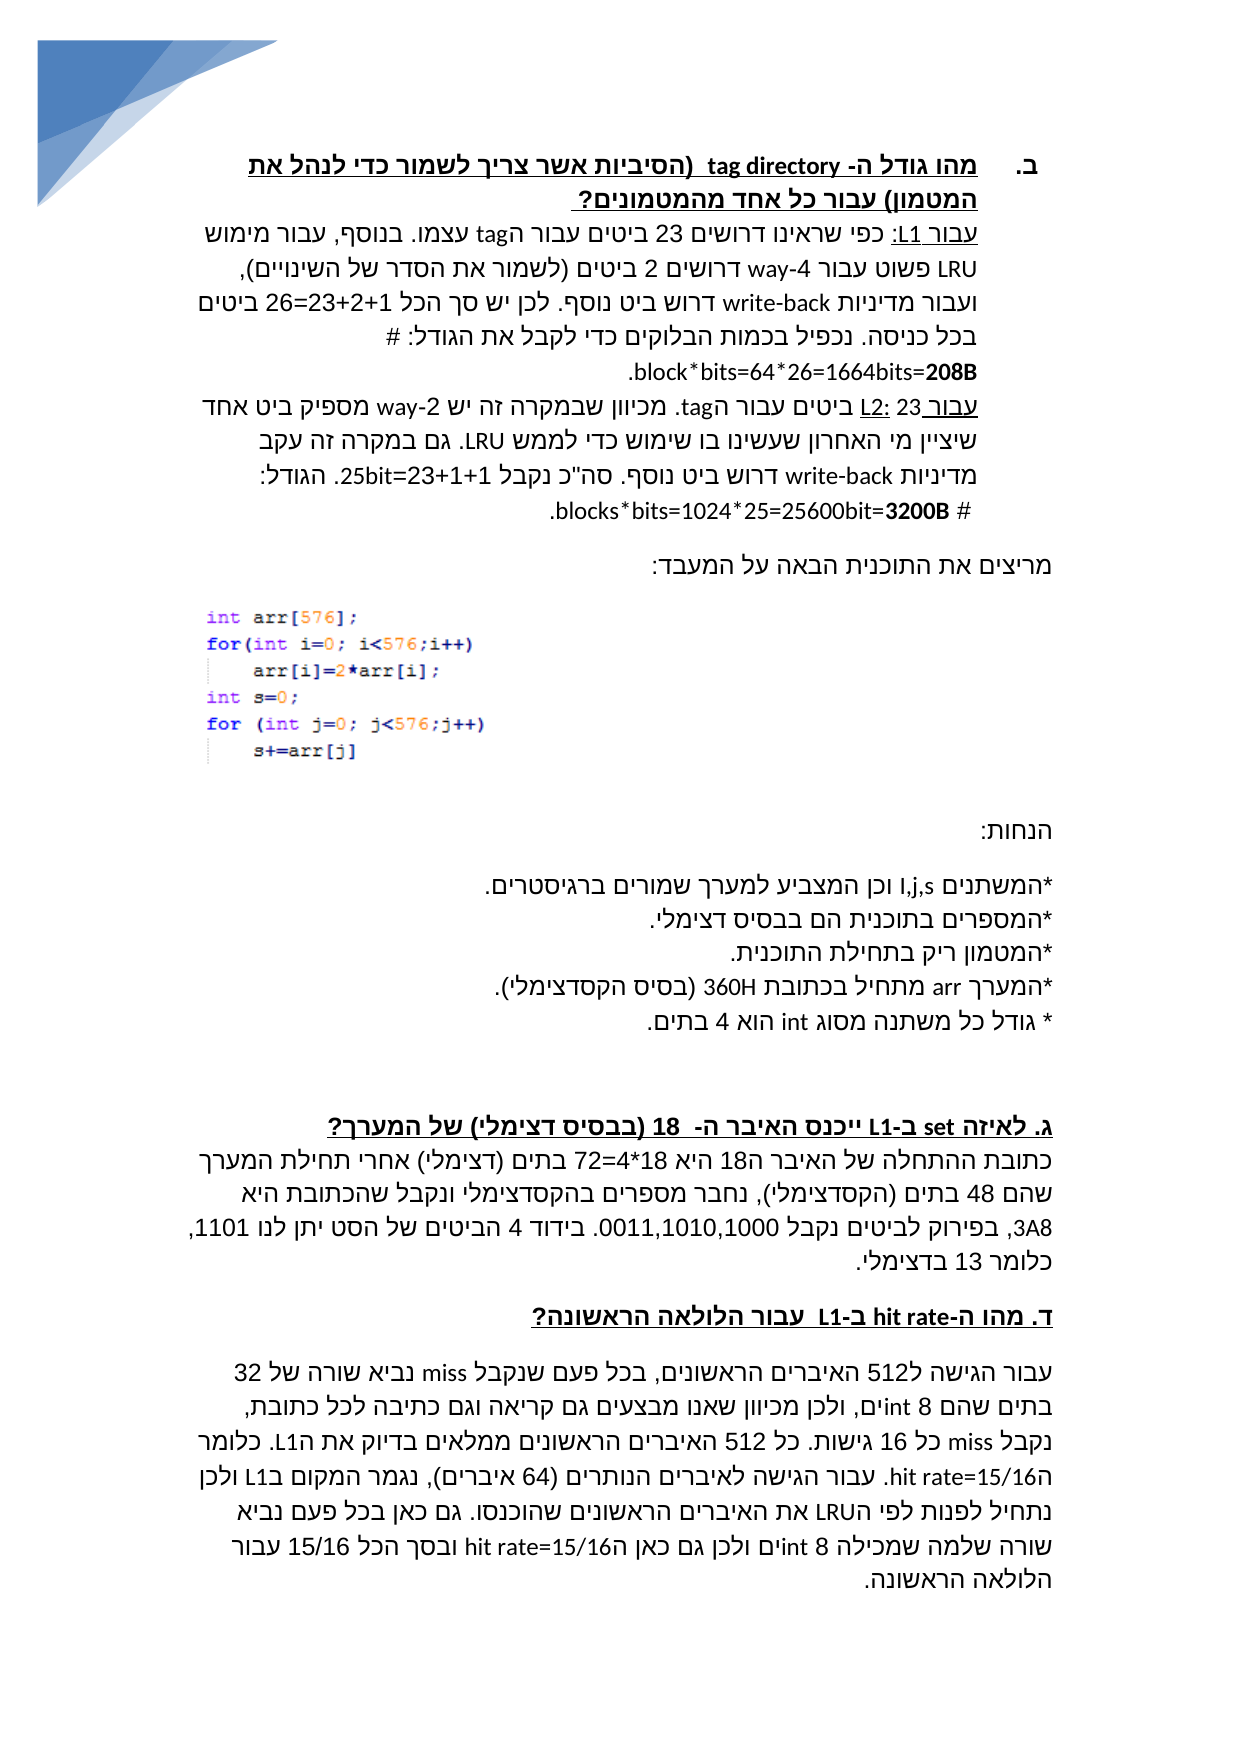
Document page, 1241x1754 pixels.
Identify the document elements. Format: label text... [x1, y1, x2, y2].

text *המערך arr מתחיל בכתובת 360H (בסיס הקסדצימלי). [187, 971, 1053, 1002]
text ג. לאיזה set ב-L1 ייכנס האיבר ה- 18 (בבסיס דצימלי) של המערך? [187, 1111, 1053, 1142]
text הנחות: [187, 816, 1053, 845]
text ד. מהו ה-hit rate ב-L1 עבור הלולאה הראשונה? [187, 1301, 1053, 1331]
picture [37, 40, 279, 209]
text כתובת ההתחלה של האיבר ה18 היא 18*4=72 בתים (דצימלי) אחרי תחילת המערך שהם 48 בתים (הקסדצימלי), נחבר מספרים בהקסדצימלי ונקבל שהכתובת היא 3A8, בפירוק לביטים נקבל 0011,1010,1000. בידוד 4 הביטים של הסט יתן לנו 1101, כלומר 13 בדצימלי. [187, 1146, 1053, 1276]
list מהו גודל ה- tag directory (הסיביות אשר צריך לשמור כדי לנהל את המטמון) עבור כל אחד מהמטמונים? [187, 150, 1015, 213]
list עבור L2: 23 ביטים עבור הtag. מכיוון שבמקרה זה יש 2-way מספיק ביט אחד שיציין מי האחרון שעשינו בו שימוש כדי לממש LRU. גם במקרה זה עקב מדיניות write-back דרוש ביט נוסף. סה"כ נקבל 23+1+1=25bit. הגודל: [187, 391, 978, 491]
list עבור L1: כפי שראינו דרושים 23 ביטים עבור הtag עצמו. בנוסף, עבור מימוש LRU פשוט עבור 4-way דרושים 2 ביטים (לשמור את הסדר של השינויים), ועבור מדיניות write-back דרוש ביט נוסף. לכן יש סך הכל 23+2+1=26 ביטים בכל כניסה. נכפיל בכמות הבלוקים כדי לקבל את הגודל: # block*bits=64*26=1664bits=208B. [187, 218, 978, 386]
text מריצים את התוכנית הבאה על המעבד: [187, 551, 1053, 580]
text עבור הגישה ל512 האיברים הראשונים, בכל פעם שנקבל miss נביא שורה של 32 בתים שהם 8 intים, ולכן מכיוון שאנו מבצעים גם קריאה וגם כתיבה לכל כתובת, נקבל miss כל 16 גישות. כל 512 האיברים הראשונים ממלאים בדיוק את הL1. כלומר הhit rate=15/16. עבור הגישה לאיברים הנותרים (64 איברים), נגמר המקום בL1 ולכן נתחיל לפנות לפי הLRU את האיברים הראשונים שהוכנסו. גם כאן בכל פעם נביא שורה שלמה שמכילה 8 intים ולכן גם כאן הhit rate=15/16 ובסך הכל 15/16 עבור הלולאה הראשונה. [187, 1357, 1053, 1594]
text *המספרים בתוכנית הם בבסיס דצימלי. [187, 905, 1053, 934]
text *המשתנים I,j,s וכן המצביע למערך שמורים ברגיסטרים. [187, 870, 1053, 901]
picture [187, 605, 544, 792]
text *המטמון ריק בתחילת התוכנית. [187, 938, 1053, 967]
list # blocks*bits=1024*25=25600bit=3200B. [187, 495, 978, 526]
text * גודל כל משתנה מסוג int הוא 4 בתים. [187, 1006, 1053, 1037]
